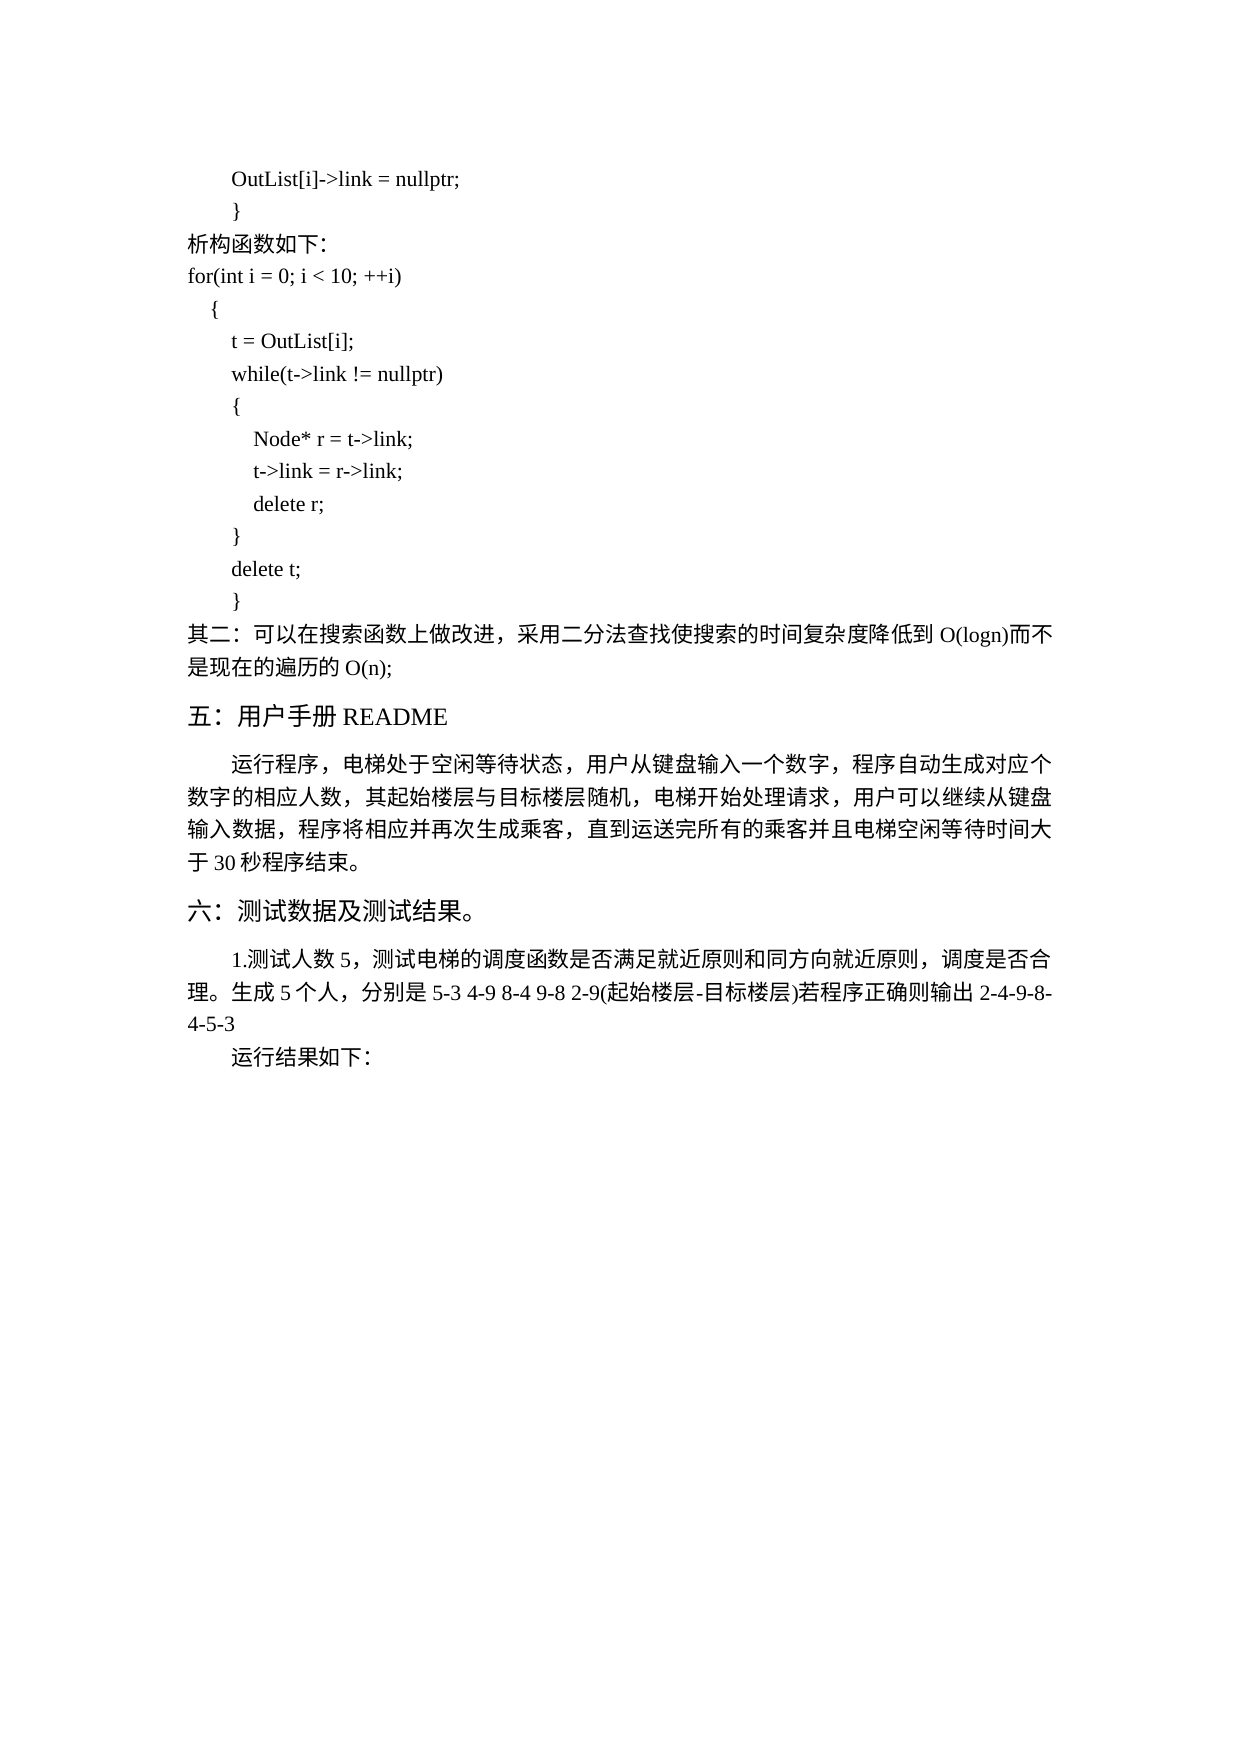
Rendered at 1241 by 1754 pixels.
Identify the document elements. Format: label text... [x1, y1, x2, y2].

text } [187, 584, 1053, 617]
text delete r; [187, 487, 1053, 519]
text 1.测试人数5，测试电梯的调度函数是否满足就近原则和同方向就近原则，调度是否合理。生成5个人，分别是5-3 4-9 8-4 9-8 2-9(起始楼层-目标楼层)若程序正确则输出2-4-9-8-4-5-3 [187, 942, 1053, 1039]
text 运行结果如下： [187, 1039, 1053, 1072]
text 析构函数如下： [187, 227, 1053, 259]
text delete t; [187, 552, 1053, 584]
text } [187, 194, 1053, 227]
text { [187, 292, 1053, 324]
text 运行程序，电梯处于空闲等待状态，用户从键盘输入一个数字，程序自动生成对应个数字的相应人数，其起始楼层与目标楼层随机，电梯开始处理请求，用户可以继续从键盘输入数据，程序将相应并再次生成乘客，直到运送完所有的乘客并且电梯空闲等待时间大于30秒程序结束。 [187, 747, 1053, 877]
text 六：测试数据及测试结果。 [187, 877, 1053, 942]
text 五：用户手册README [187, 682, 1053, 747]
text 其二：可以在搜索函数上做改进，采用二分法查找使搜索的时间复杂度降低到O(logn)而不是现在的遍历的O(n); [187, 617, 1053, 682]
text t = OutList[i]; [187, 324, 1053, 357]
text for(int i = 0; i < 10; ++i) [187, 259, 1053, 292]
text Node* r = t->link; [187, 422, 1053, 454]
text t->link = r->link; [187, 454, 1053, 487]
text OutList[i]->link = nullptr; [187, 162, 1053, 194]
text while(t->link != nullptr) [187, 357, 1053, 389]
text { [187, 389, 1053, 422]
text } [187, 519, 1053, 552]
